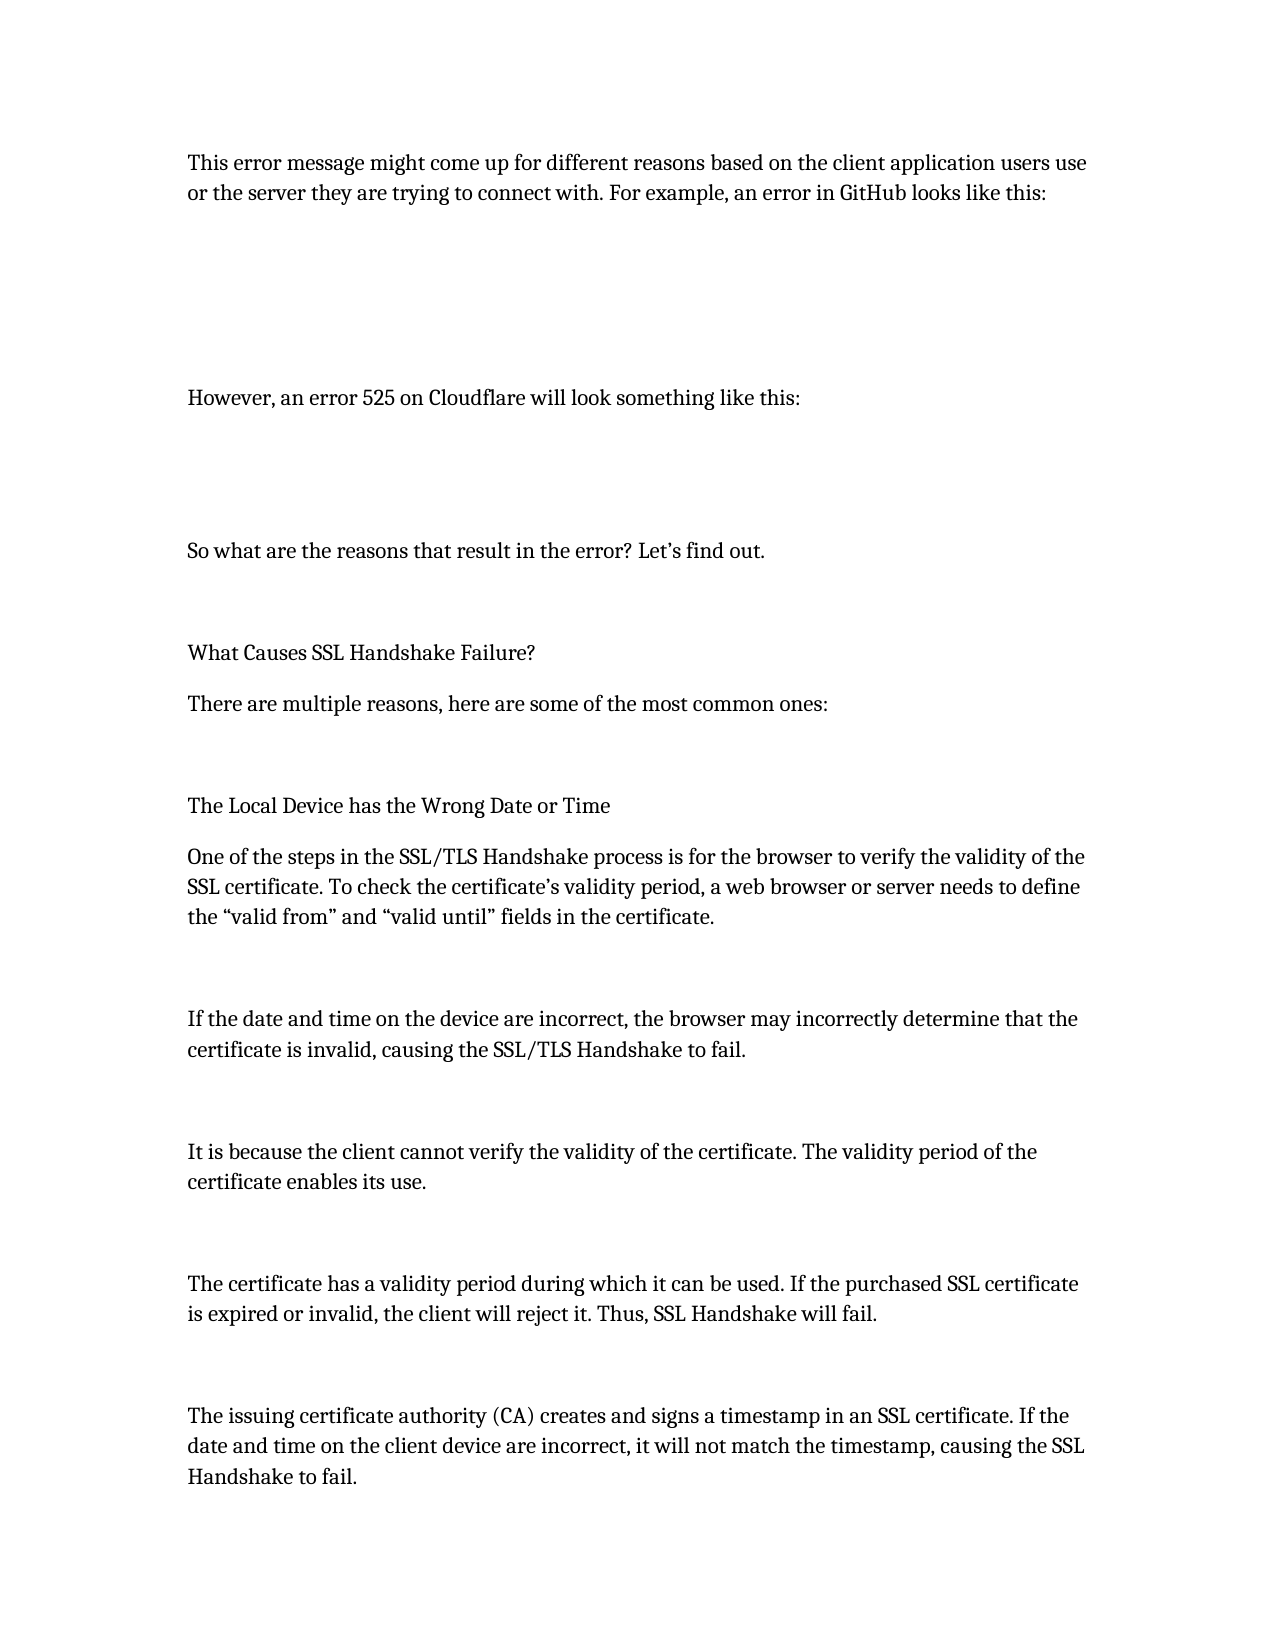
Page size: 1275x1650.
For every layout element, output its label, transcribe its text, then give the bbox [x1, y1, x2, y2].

text One of the steps in the SSL/TLS Handshake process is for the browser to verify the validity of the SSL certificate. To check the certificate’s validity period, a web browser or server needs to define the “valid from” and “valid until” fields in the certificate. [187, 844, 1087, 931]
text The certificate has a validity period during which it can be used. If the purchased SSL certificate is expired or invalid, the client will reject it. Thus, SSL Handshake will fail. [187, 1271, 1087, 1327]
text However, an error 525 on Cloudflare will look something like this: [187, 384, 1087, 411]
text This error message might come up for different reasons based on the client application users use or the server they are trying to connect with. For example, an error in GitHub looks like this: [187, 150, 1087, 207]
text If the date and time on the device are incorrect, the browser may incorrectly determine that the certificate is invalid, causing the SSL/TLS Handshake to fail. [187, 1006, 1087, 1063]
text The issuing certificate authority (CA) creates and signs a timestamp in an SSL certificate. If the date and time on the client device are incorrect, it will not match the timestamp, causing the SSL Handshake to fail. [187, 1403, 1087, 1490]
text It is because the client cannot verify the validity of the certificate. The validity period of the certificate enables its use. [187, 1138, 1087, 1195]
text What Causes SSL Handshake Failure? [187, 639, 1087, 666]
text There are multiple reasons, here are some of the most common ones: [187, 691, 1087, 717]
text So what are the reasons that result in the error? Let’s find out. [187, 537, 1087, 564]
text The Local Device has the Wrong Date or Time [187, 793, 1087, 819]
